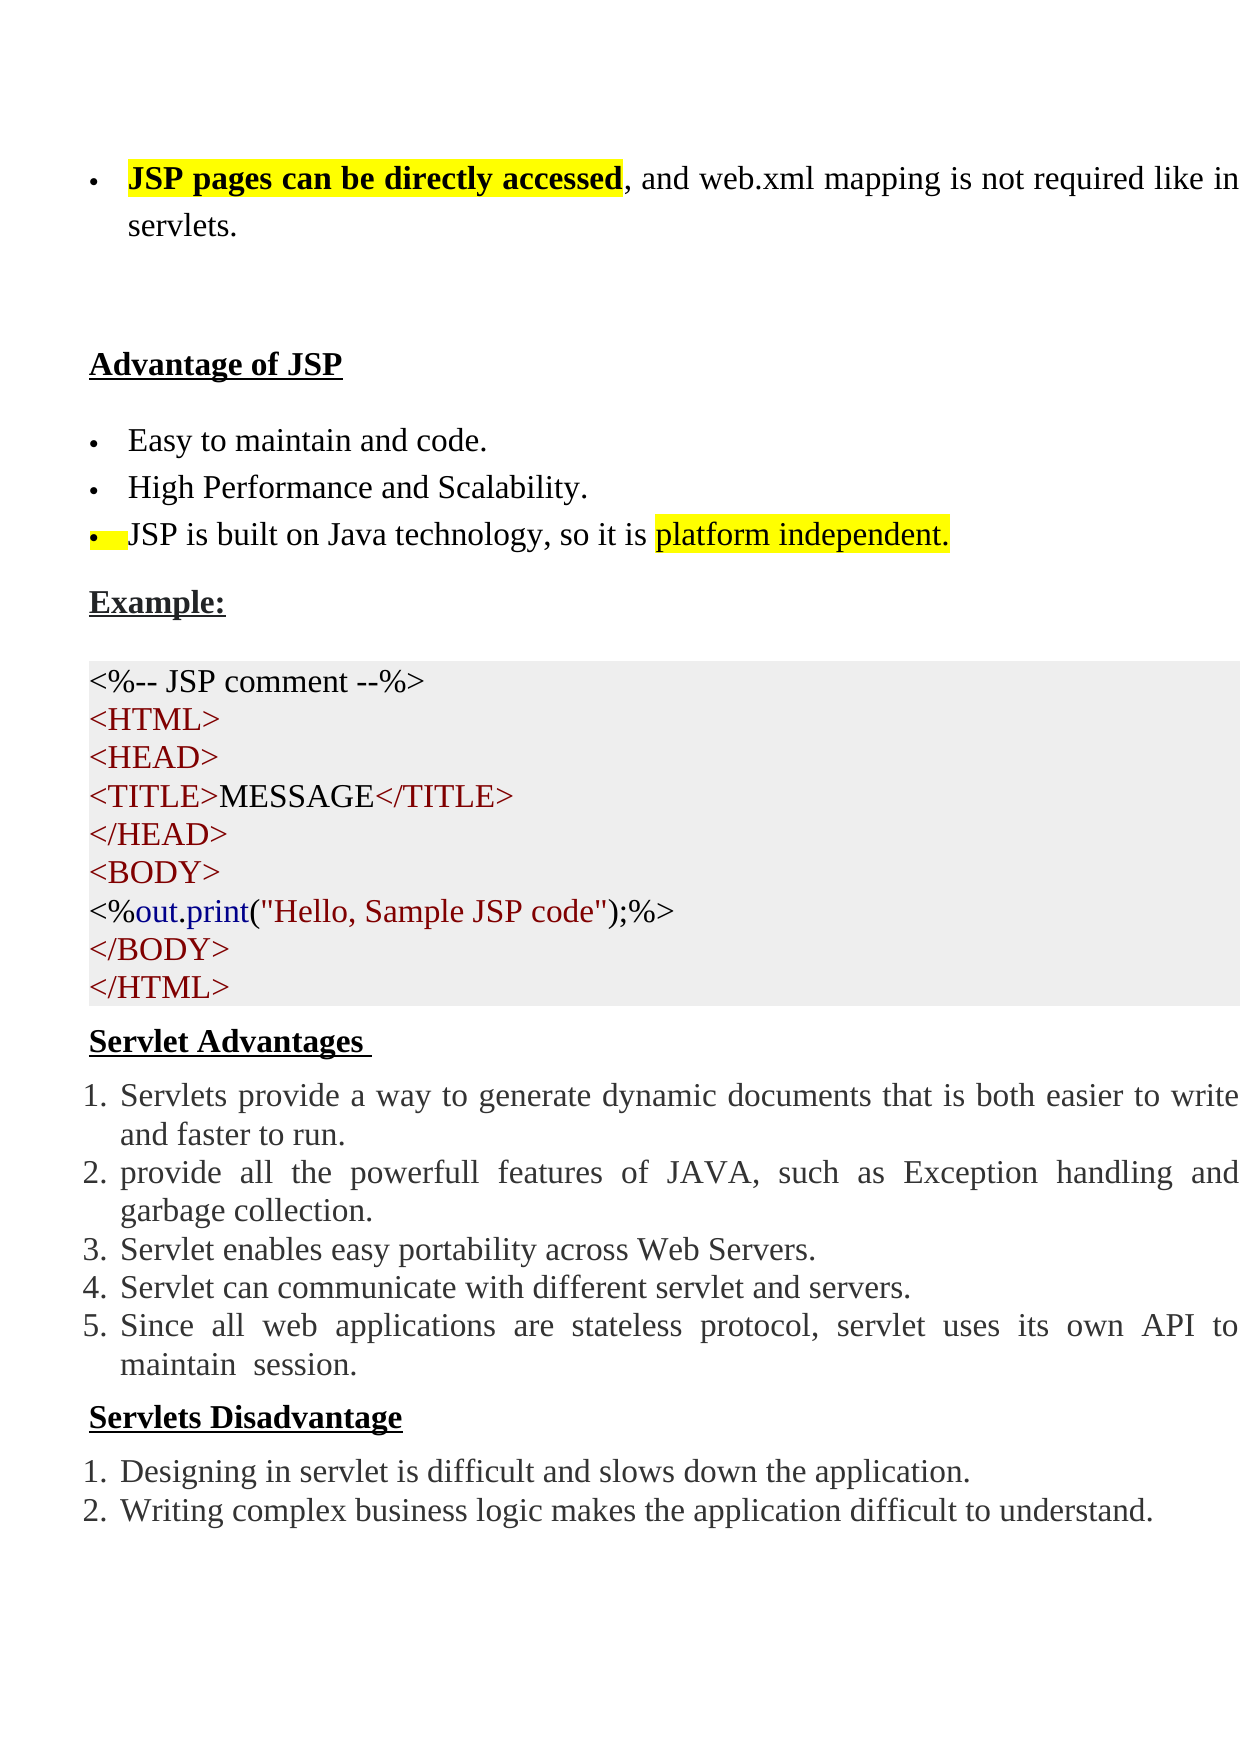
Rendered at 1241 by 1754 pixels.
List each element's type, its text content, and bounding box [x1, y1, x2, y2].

text </BODY> [89, 929, 1240, 967]
text <TITLE>MESSAGE</TITLE> [89, 776, 1240, 814]
text <%-- JSP comment --%> [89, 661, 1240, 699]
text <BODY> [89, 852, 1240, 891]
text </HEAD> [89, 814, 1240, 852]
list Servlets provide a way to generate dynamic documents that is both easier to write and faster to run. [82, 1075, 1240, 1152]
list Since all web applications are stateless protocol, servlet uses its own API to maintain session. [82, 1305, 1240, 1382]
list Designing in servlet is difficult and slows down the application. [82, 1452, 1240, 1490]
text <%out.print("Hello, Sample JSP code");%> [89, 891, 1240, 929]
list JSP is built on Java technology, so it is platform independent. [90, 506, 1240, 553]
text Servlets Disadvantage [89, 1398, 1240, 1436]
list Servlet can communicate with different servlet and servers. [82, 1267, 1240, 1305]
list Easy to maintain and code. [90, 412, 1240, 459]
text </HTML> [89, 967, 1240, 1006]
text Example: [89, 582, 1240, 620]
text <HEAD> [89, 737, 1240, 776]
list Servlet enables easy portability across Web Servers. [82, 1229, 1240, 1267]
list JSP pages can be directly accessed, and web.xml mapping is not required like in servlets. [90, 150, 1240, 244]
subtitle Advantage of JSP [89, 344, 1240, 383]
text Servlet Advantages [89, 1021, 1240, 1060]
text <HTML> [89, 699, 1240, 737]
list provide all the powerfull features of JAVA, such as Exception handling and garbage collection. [82, 1152, 1240, 1229]
list Writing complex business logic makes the application difficult to understand. [82, 1490, 1240, 1528]
list High Performance and Scalability. [90, 459, 1240, 506]
